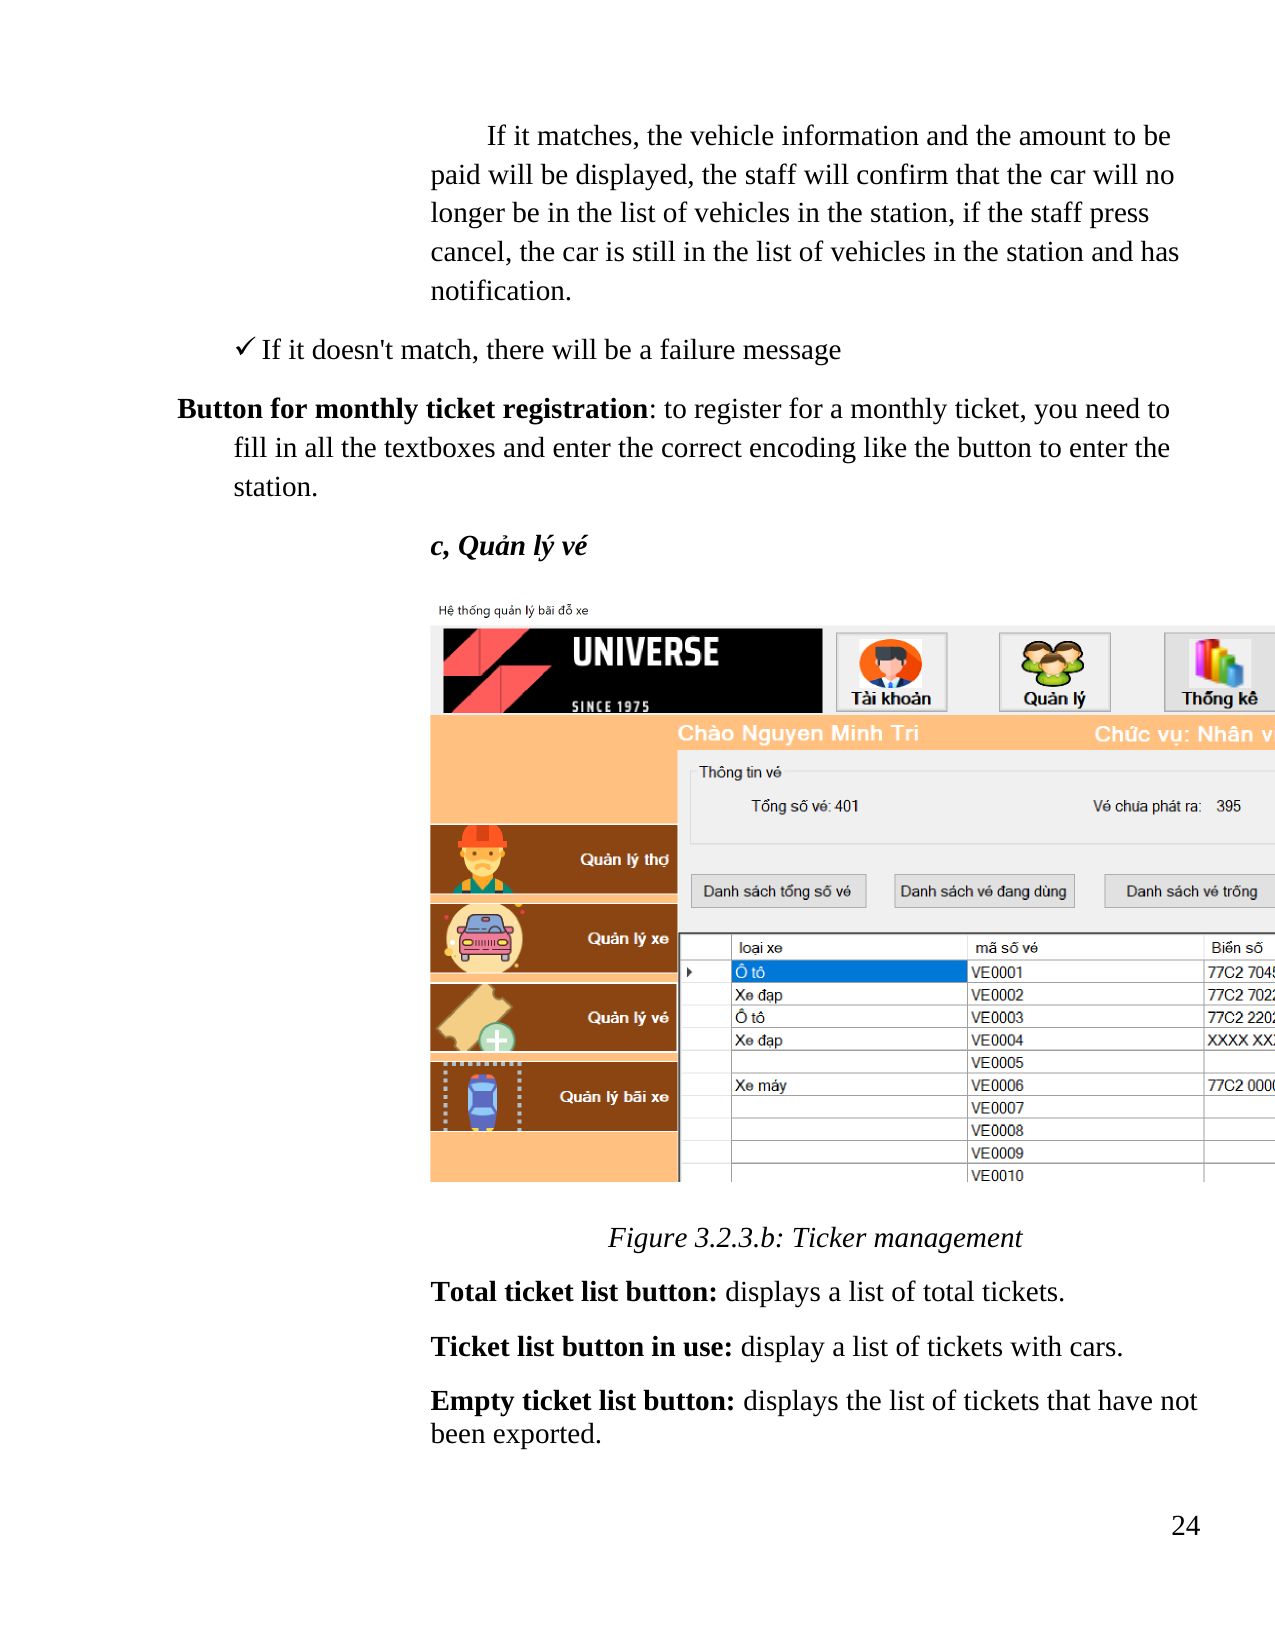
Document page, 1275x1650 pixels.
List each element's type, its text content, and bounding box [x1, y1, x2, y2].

text If it matches, the vehicle information and the amount to be paid will be displayed, the staff will confirm that the car will no longer be in the list of vehicles in the station, if the staff press cancel, the car is still in the list of vehicles in the station and has notification. [430, 118, 1200, 306]
picture [430, 599, 1275, 1182]
text Ticket list button in use: display a list of tickets with cars. [430, 1329, 1200, 1362]
text Total ticket list button: displays a list of total tickets. [430, 1274, 1200, 1308]
text Empty ticket list button: displays the list of tickets that have not been exported. [430, 1383, 1200, 1450]
list If it doesn't match, there will be a failure message [233, 332, 1200, 366]
text Figure 3.2.3.b: Ticker management [430, 1220, 1200, 1253]
text Button for monthly ticket registration: to register for a monthly ticket, you need to fill in all the textboxes and enter the correct encoding like the button to enter the station. [177, 392, 1200, 502]
text c, Quản lý vé [430, 528, 1200, 562]
